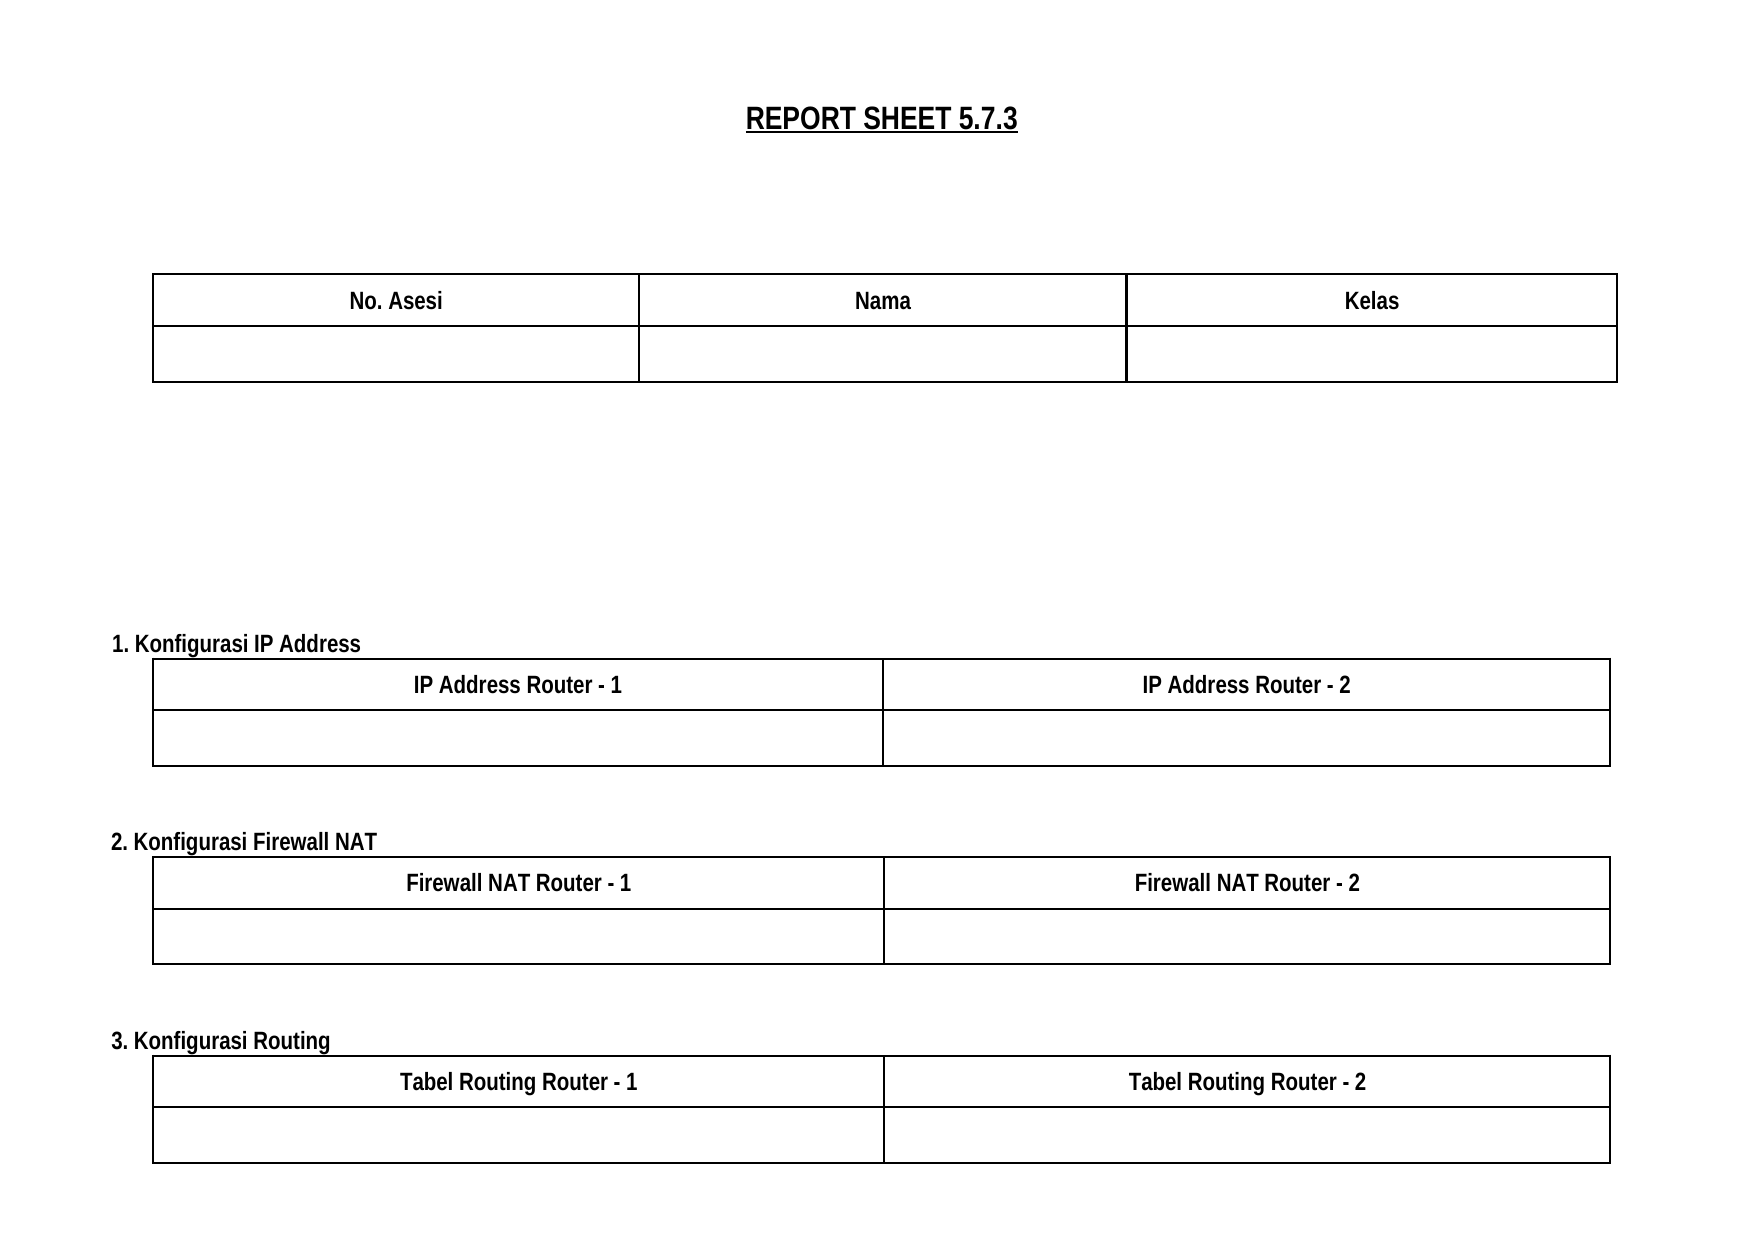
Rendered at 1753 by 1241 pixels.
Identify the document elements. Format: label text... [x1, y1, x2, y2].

table_header Tabel Routing Router - 2 [885, 1057, 1609, 1106]
table_cell [884, 711, 1609, 765]
table_header IP Address Router - 1 [154, 660, 882, 709]
table_header Tabel Routing Router - 1 [154, 1057, 883, 1106]
table_cell [154, 910, 883, 963]
table_cell [154, 711, 882, 765]
table_header Firewall NAT Router - 2 [885, 858, 1609, 907]
table_header No. Asesi [154, 275, 638, 325]
table_header Kelas [1128, 275, 1616, 325]
table_cell [1128, 327, 1616, 381]
table_cell [885, 910, 1609, 963]
text 2. Konfigurasi Firewall NAT [111, 827, 1608, 856]
table_cell [885, 1108, 1609, 1162]
text 1. Konfigurasi IP Address [112, 629, 1608, 657]
table_header Firewall NAT Router - 1 [154, 858, 883, 907]
table_cell [154, 1108, 883, 1162]
table_cell [154, 327, 638, 381]
table_cell [640, 327, 1125, 381]
table_header Nama [640, 275, 1125, 325]
table_header IP Address Router - 2 [884, 660, 1609, 709]
text 3. Konfigurasi Routing [111, 1026, 1608, 1054]
text REPORT SHEET 5.7.3 [0, 99, 1018, 136]
